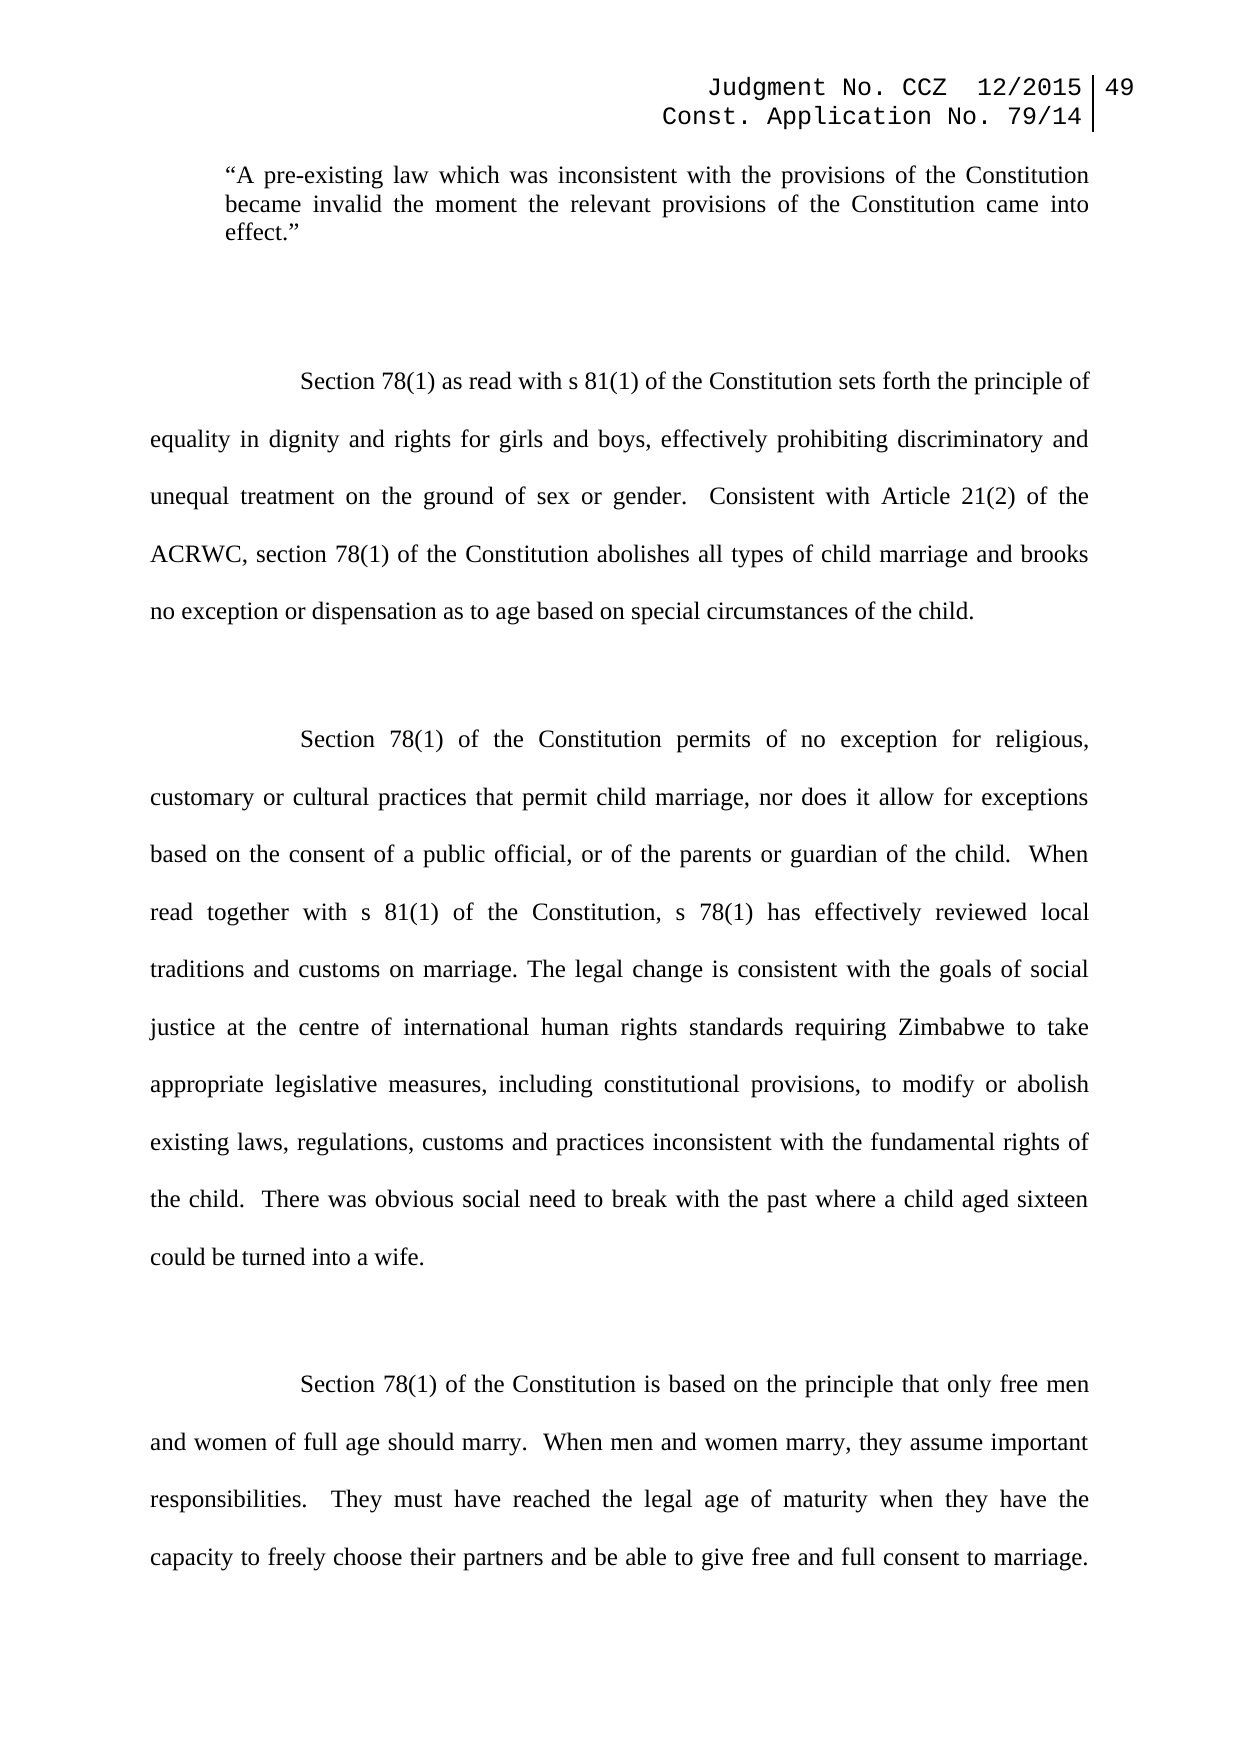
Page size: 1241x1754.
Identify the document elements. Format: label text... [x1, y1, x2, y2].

text “A pre-existing law which was inconsistent with the provisions of the Constitution became invalid the moment the relevant provisions of the Constitution came into effect.” [225, 160, 1090, 246]
text Section 78(1) as read with s 81(1) of the Constitution sets forth the principle of equality in dignity and rights for girls and boys, effectively prohibiting discriminatory and unequal treatment on the ground of sex or gender. Consistent with Article 21(2) of the ACRWC, section 78(1) of the Constitution abolishes all types of child marriage and brooks no exception or dispensation as to age based on special circumstances of the child. [150, 366, 1090, 625]
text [150, 1369, 1090, 1571]
text Section 78(1) of the Constitution permits of no exception for religious, customary or cultural practices that permit child marriage, nor does it allow for exceptions based on the consent of a public official, or of the parents or guardian of the child. When read together with s 81(1) of the Constitution, s 78(1) has effectively reviewed local traditions and customs on marriage. The legal change is consistent with the goals of social justice at the centre of international human rights standards requiring Zimbabwe to take appropriate legislative measures, including constitutional provisions, to modify or abolish existing laws, regulations, customs and practices inconsistent with the fundamental rights of the child. There was obvious social need to break with the past where a child aged sixteen could be turned into a wife. [150, 724, 1090, 1270]
